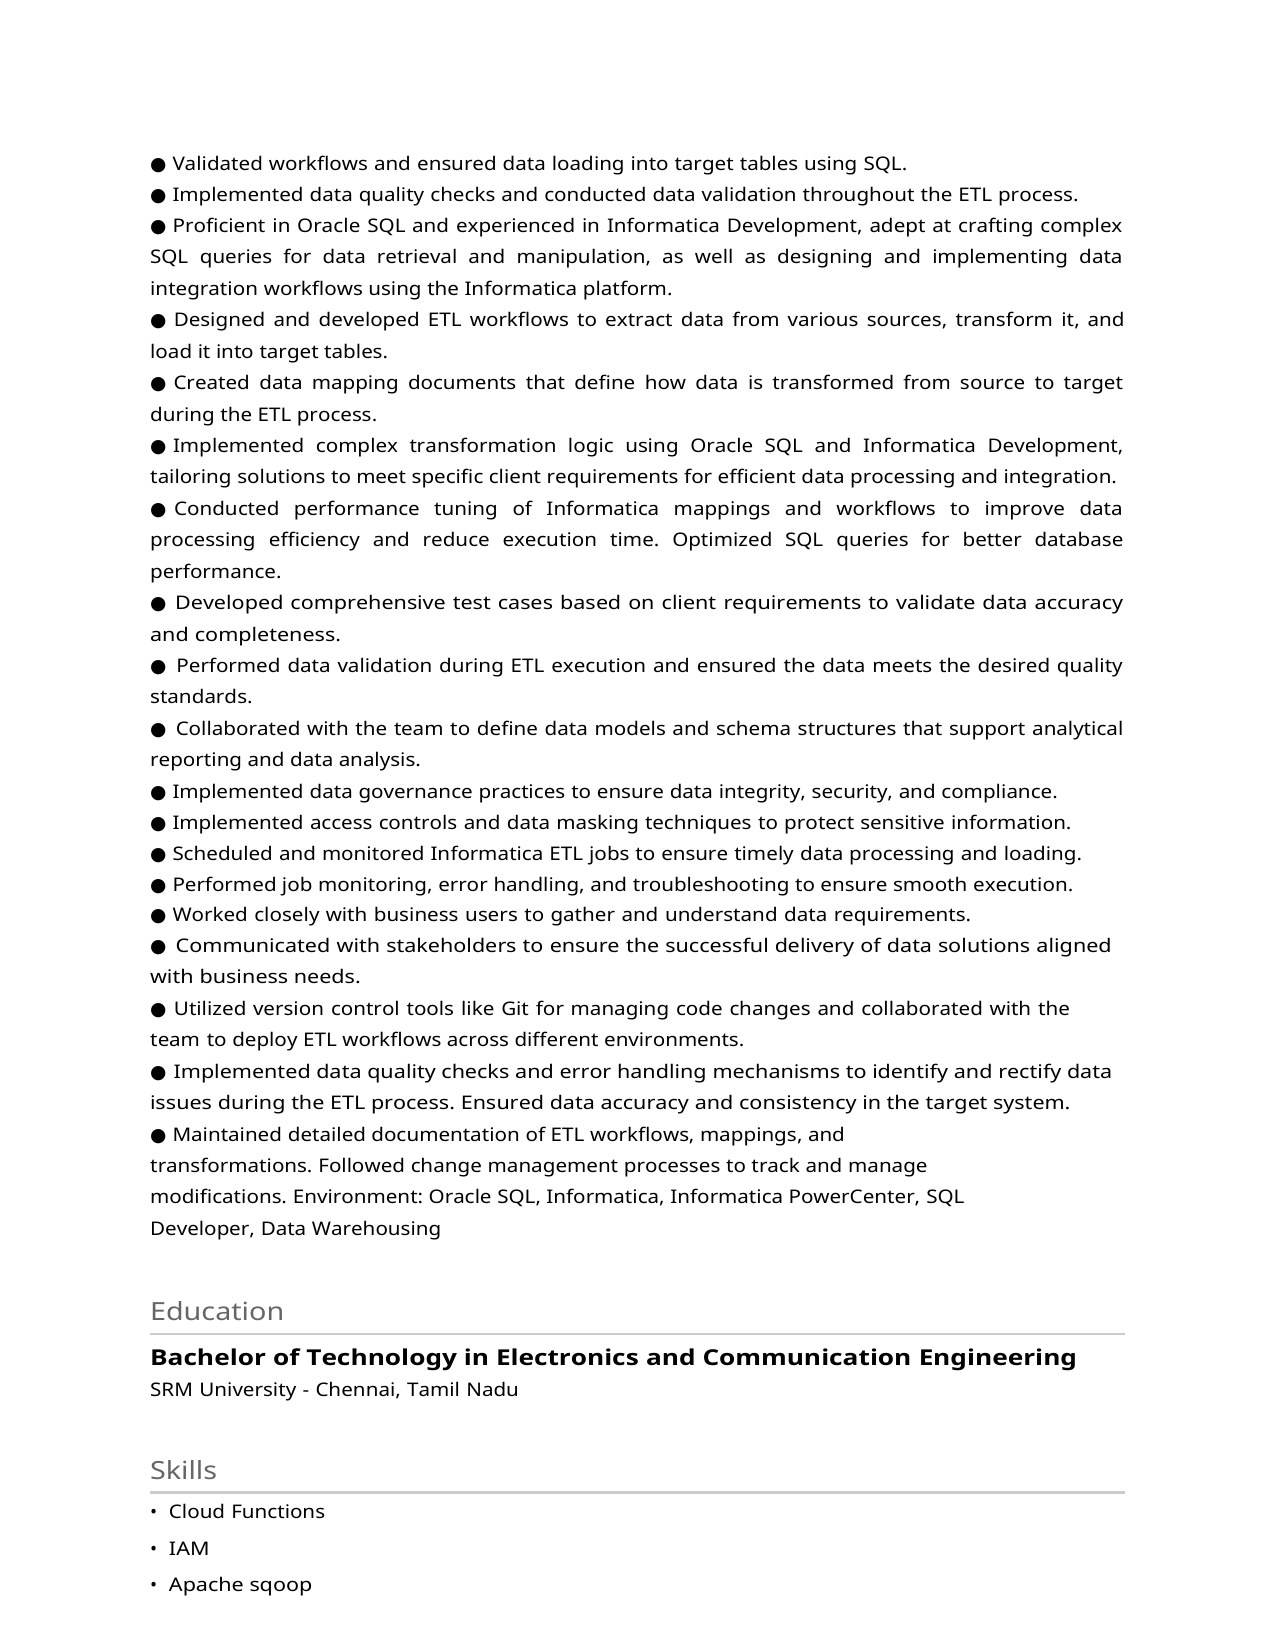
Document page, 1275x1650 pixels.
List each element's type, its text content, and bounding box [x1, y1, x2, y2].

list Implemented access controls and data masking techniques to protect sensitive information. [150, 809, 1135, 835]
list Implemented complex transformation logic using Oracle SQL and Informatica Development, tailoring solutions to meet specific client requirements for efficient data processing and integration. [150, 432, 1124, 489]
subtitle Skills [150, 1453, 1135, 1487]
list Maintained detailed documentation of ETL workflows, mappings, and transformations. Followed change management processes to track and manage modifications. Environment: Oracle SQL, Informatica, Informatica PowerCenter, SQL Developer, Data Warehousing [150, 1121, 981, 1241]
list Collaborated with the team to define data models and schema structures that support analytical reporting and data analysis. [150, 715, 1124, 772]
list Proficient in Oracle SQL and experienced in Informatica Development, adept at crafting complex SQL queries for data retrieval and manipulation, as well as designing and implementing data integration workflows using the Informatica platform. [150, 212, 1124, 301]
list Apache sqoop [150, 1571, 1135, 1597]
list Utilized version control tools like Git for managing code changes and collaborated with the team to deploy ETL workflows across different environments. [150, 995, 1124, 1052]
list Designed and developed ETL workflows to extract data from various sources, transform it, and load it into target tables. [150, 307, 1124, 364]
list Worked closely with business users to gather and understand data requirements. [150, 902, 1135, 927]
list Developed comprehensive test cases based on client requirements to validate data accuracy and completeness. [150, 590, 1124, 647]
list Performed data validation during ETL execution and ensured the data meets the desired quality standards. [150, 652, 1125, 709]
list Validated workflows and ensured data loading into target tables using SQL. [150, 151, 1135, 176]
text SRM University - Chennai, Tamil Nadu [150, 1376, 1135, 1401]
list Created data mapping documents that define how data is transformed from source to target during the ETL process. [150, 370, 1125, 427]
list Performed job monitoring, error handling, and troubleshooting to ensure smooth execution. [150, 871, 1135, 896]
list Implemented data quality checks and error handling mechanisms to identify and rectify data issues during the ETL process. Ensured data accuracy and consistency in the target system. [150, 1058, 1124, 1115]
list Communicated with stakeholders to ensure the successful delivery of data solutions aligned with business needs. [150, 932, 1124, 989]
subtitle Education [150, 1294, 1135, 1328]
list Implemented data quality checks and conducted data validation throughout the ETL process. [150, 182, 1135, 207]
list IAM [150, 1535, 1135, 1560]
list Conducted performance tuning of Informatica mappings and workflows to improve data processing efficiency and reduce execution time. Optimized SQL queries for better database performance. [150, 495, 1124, 584]
list Scheduled and monitored Informatica ETL jobs to ensure timely data processing and loading. [150, 840, 1135, 866]
list Cloud Functions [150, 1498, 1135, 1524]
subtitle Bachelor of Technology in Electronics and Communication Engineering [150, 1342, 1135, 1372]
list Implemented data governance practices to ensure data integrity, security, and compliance. [150, 778, 1135, 804]
